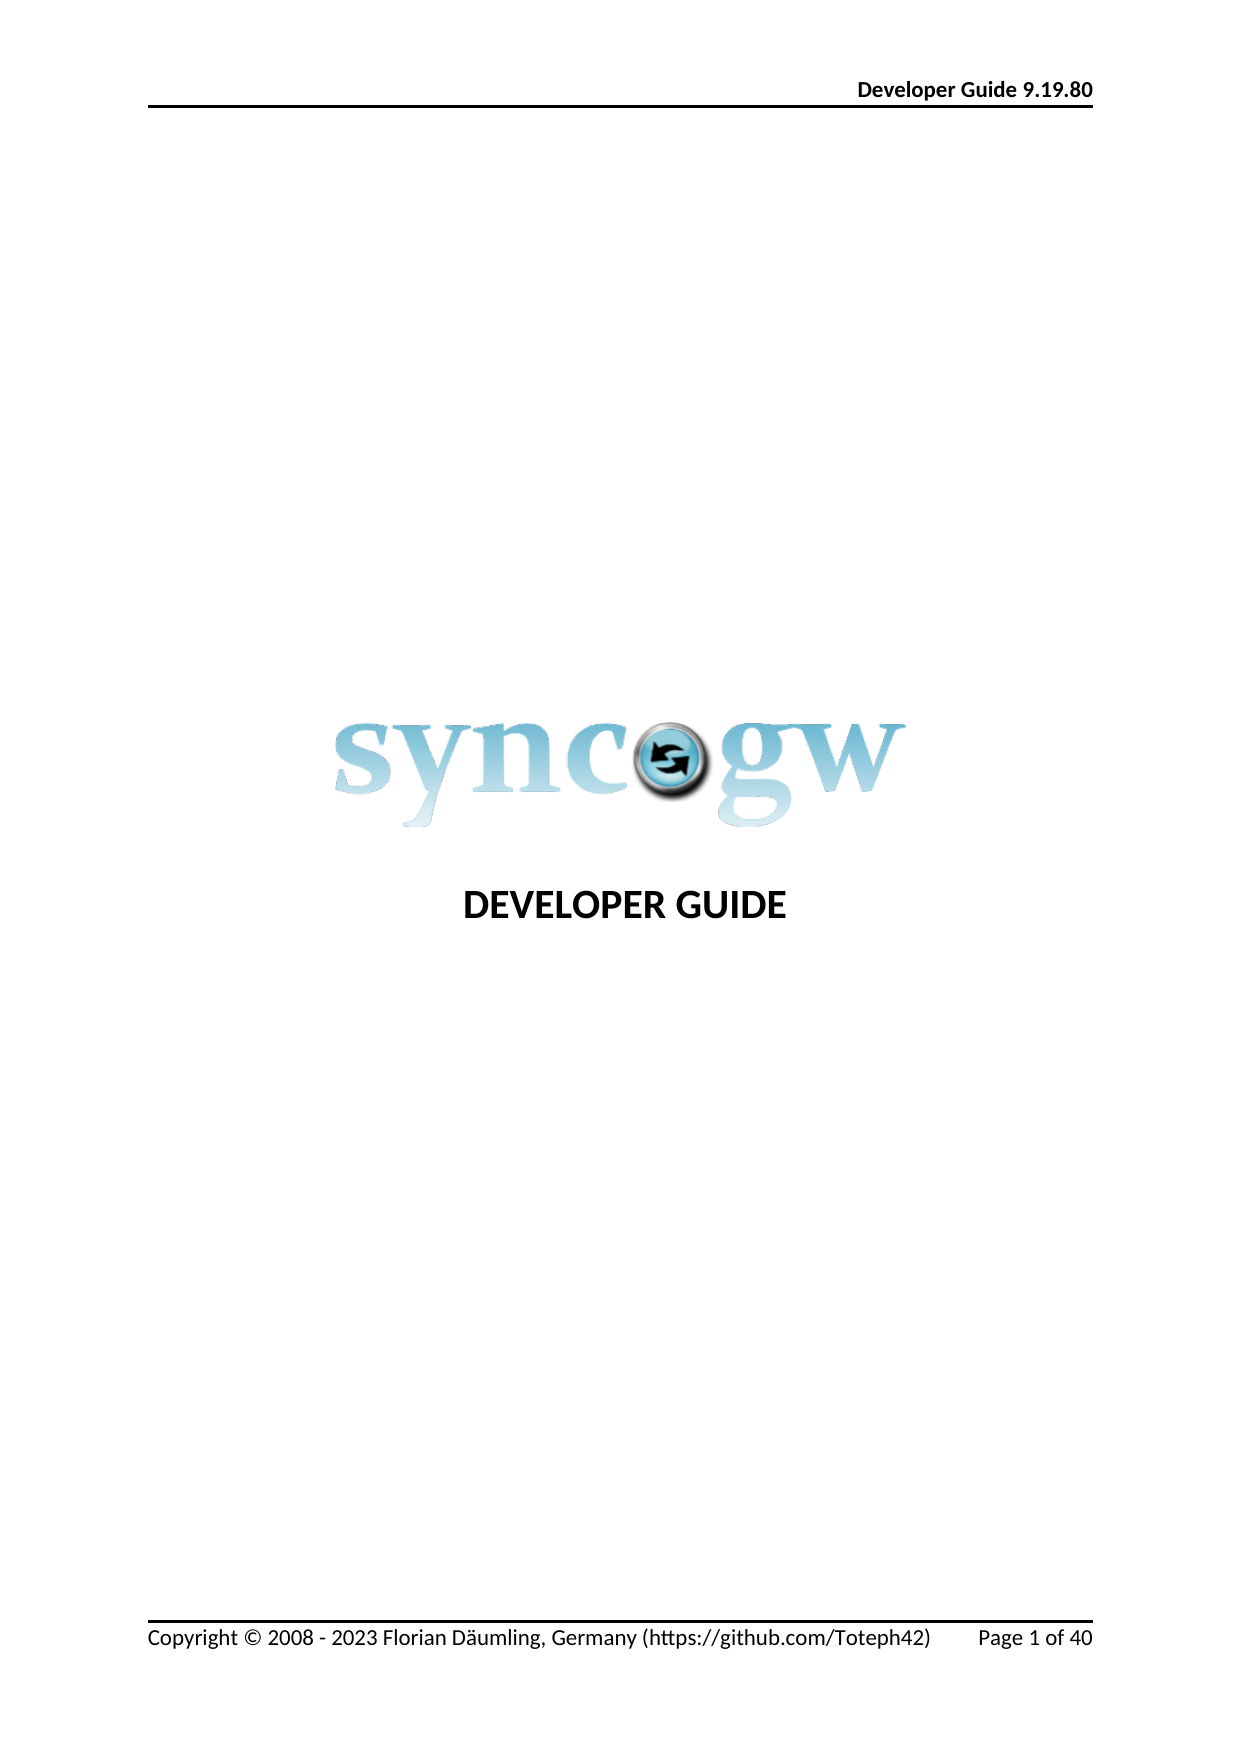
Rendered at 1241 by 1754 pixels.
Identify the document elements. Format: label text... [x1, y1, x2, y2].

picture [333, 722, 907, 827]
text Developer Guide [148, 878, 1093, 929]
